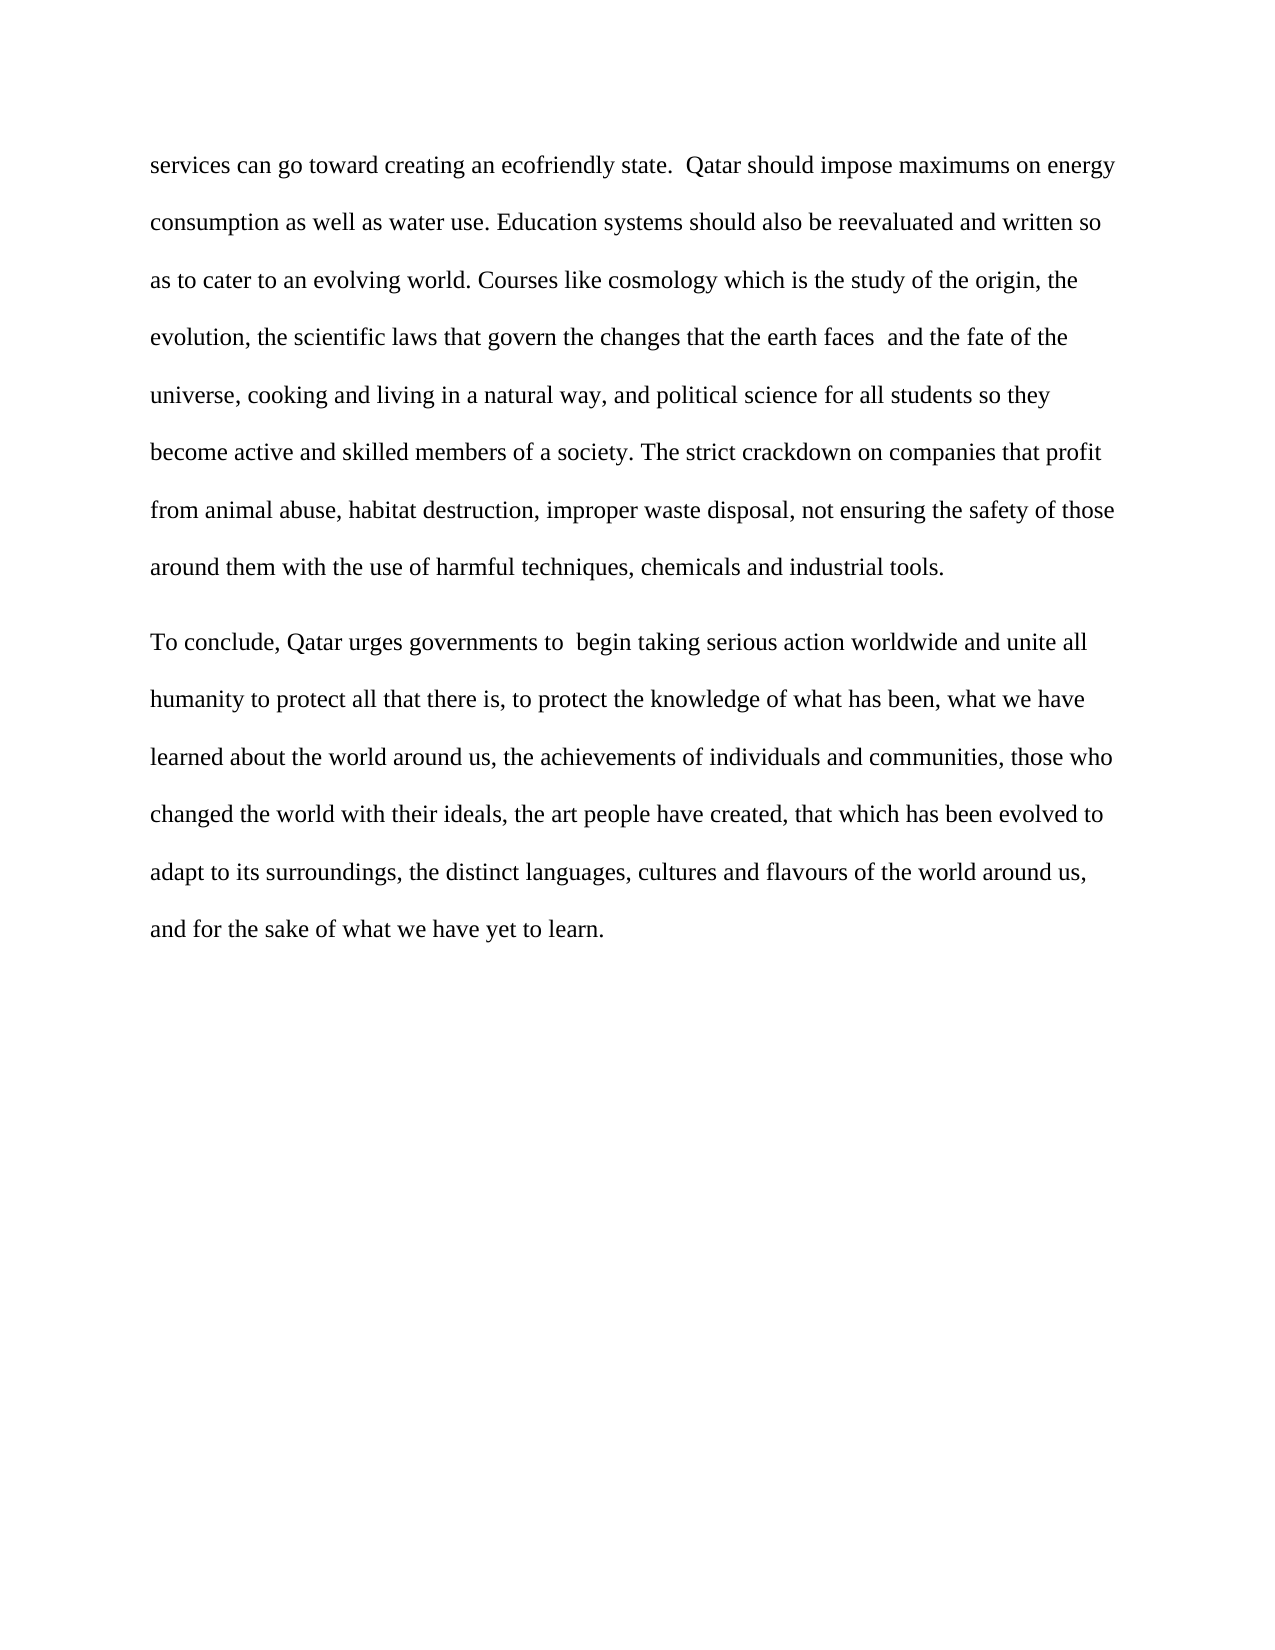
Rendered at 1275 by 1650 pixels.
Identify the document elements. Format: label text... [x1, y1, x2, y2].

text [150, 150, 1125, 581]
text To conclude, Qatar urges governments to begin taking serious action worldwide and unite all humanity to protect all that there is, to protect the knowledge of what has been, what we have learned about the world around us, the achievements of individuals and communities, those who changed the world with their ideals, the art people have created, that which has been evolved to adapt to its surroundings, the distinct languages, cultures and flavours of the world around us, and for the sake of what we have yet to learn. [150, 627, 1125, 943]
